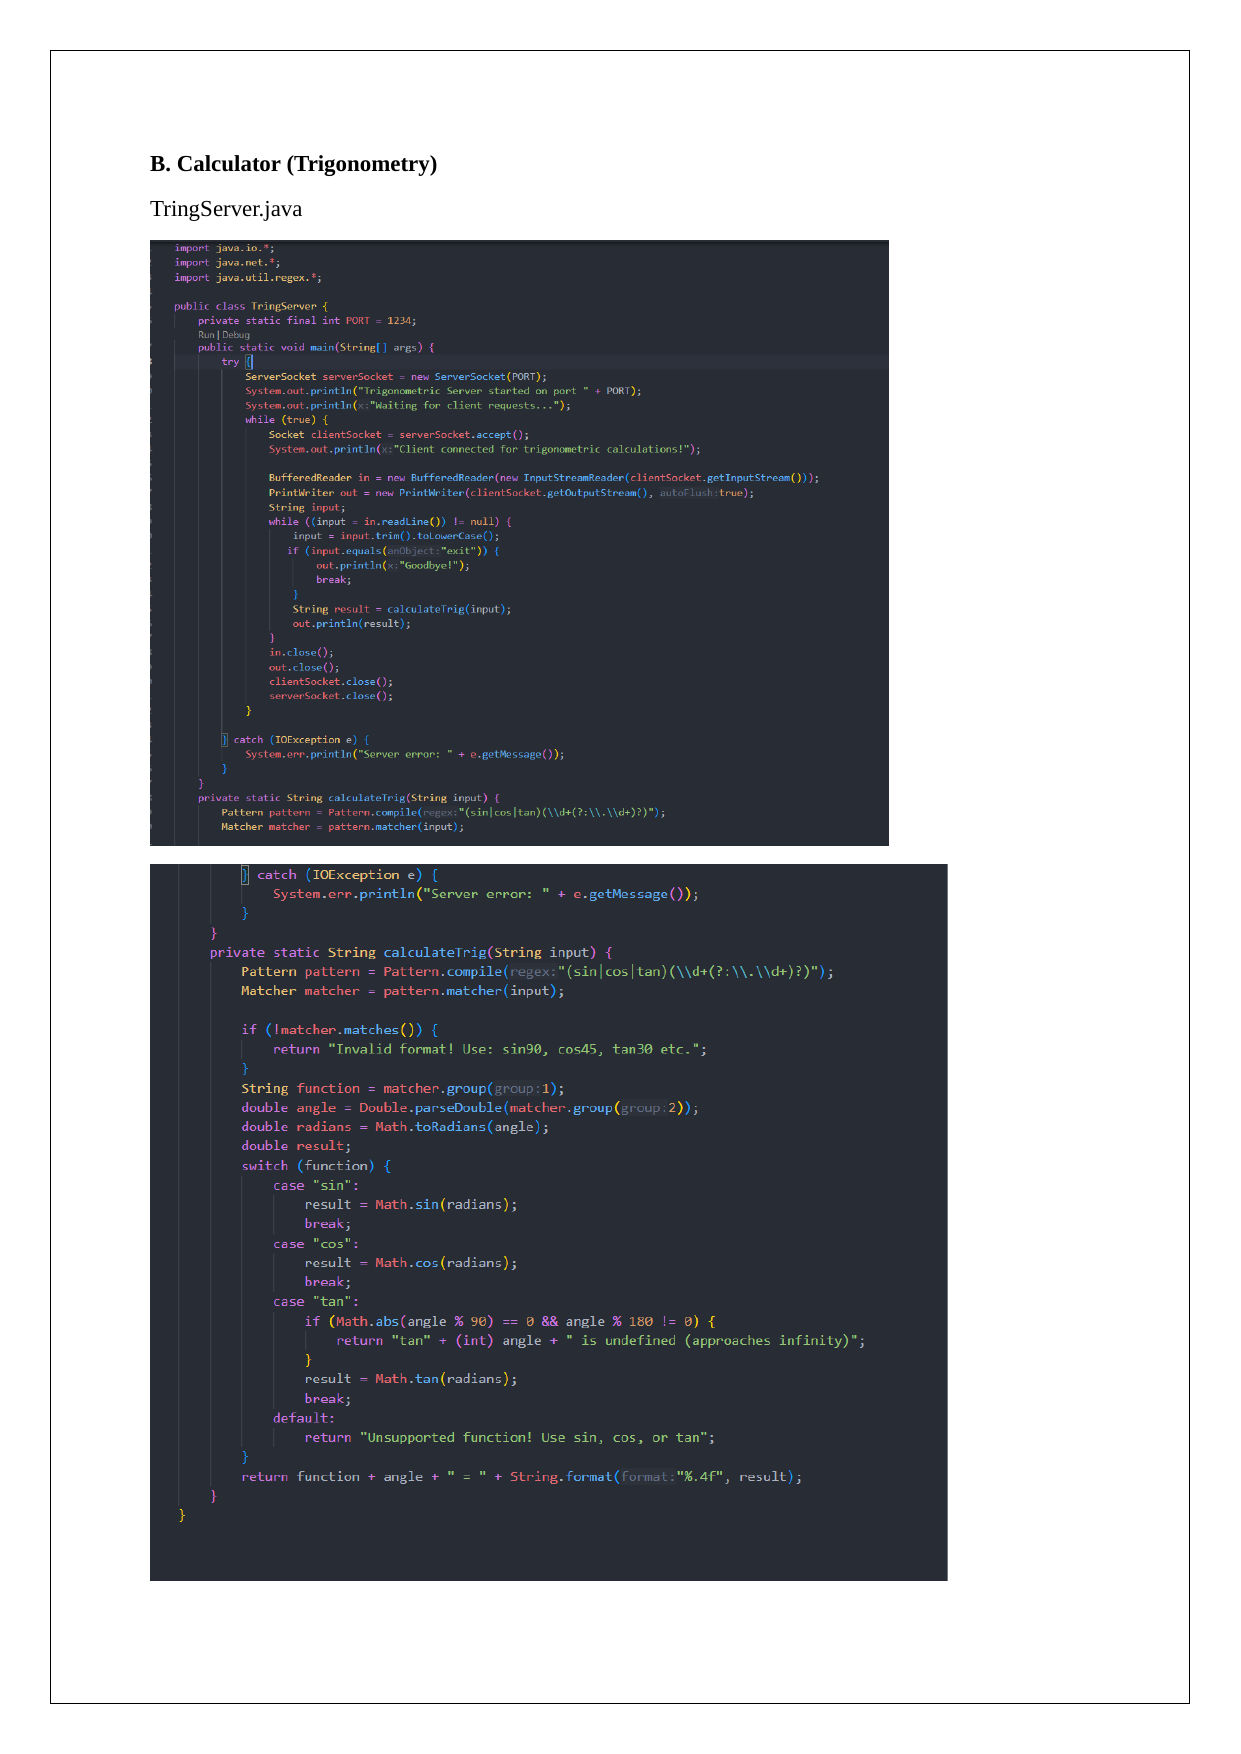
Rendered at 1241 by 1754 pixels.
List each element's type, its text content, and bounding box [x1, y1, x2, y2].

picture [150, 864, 948, 1581]
text B. Calculator (Trigonometry) [150, 150, 1090, 176]
picture [150, 240, 889, 846]
text TringServer.java [150, 195, 1090, 221]
